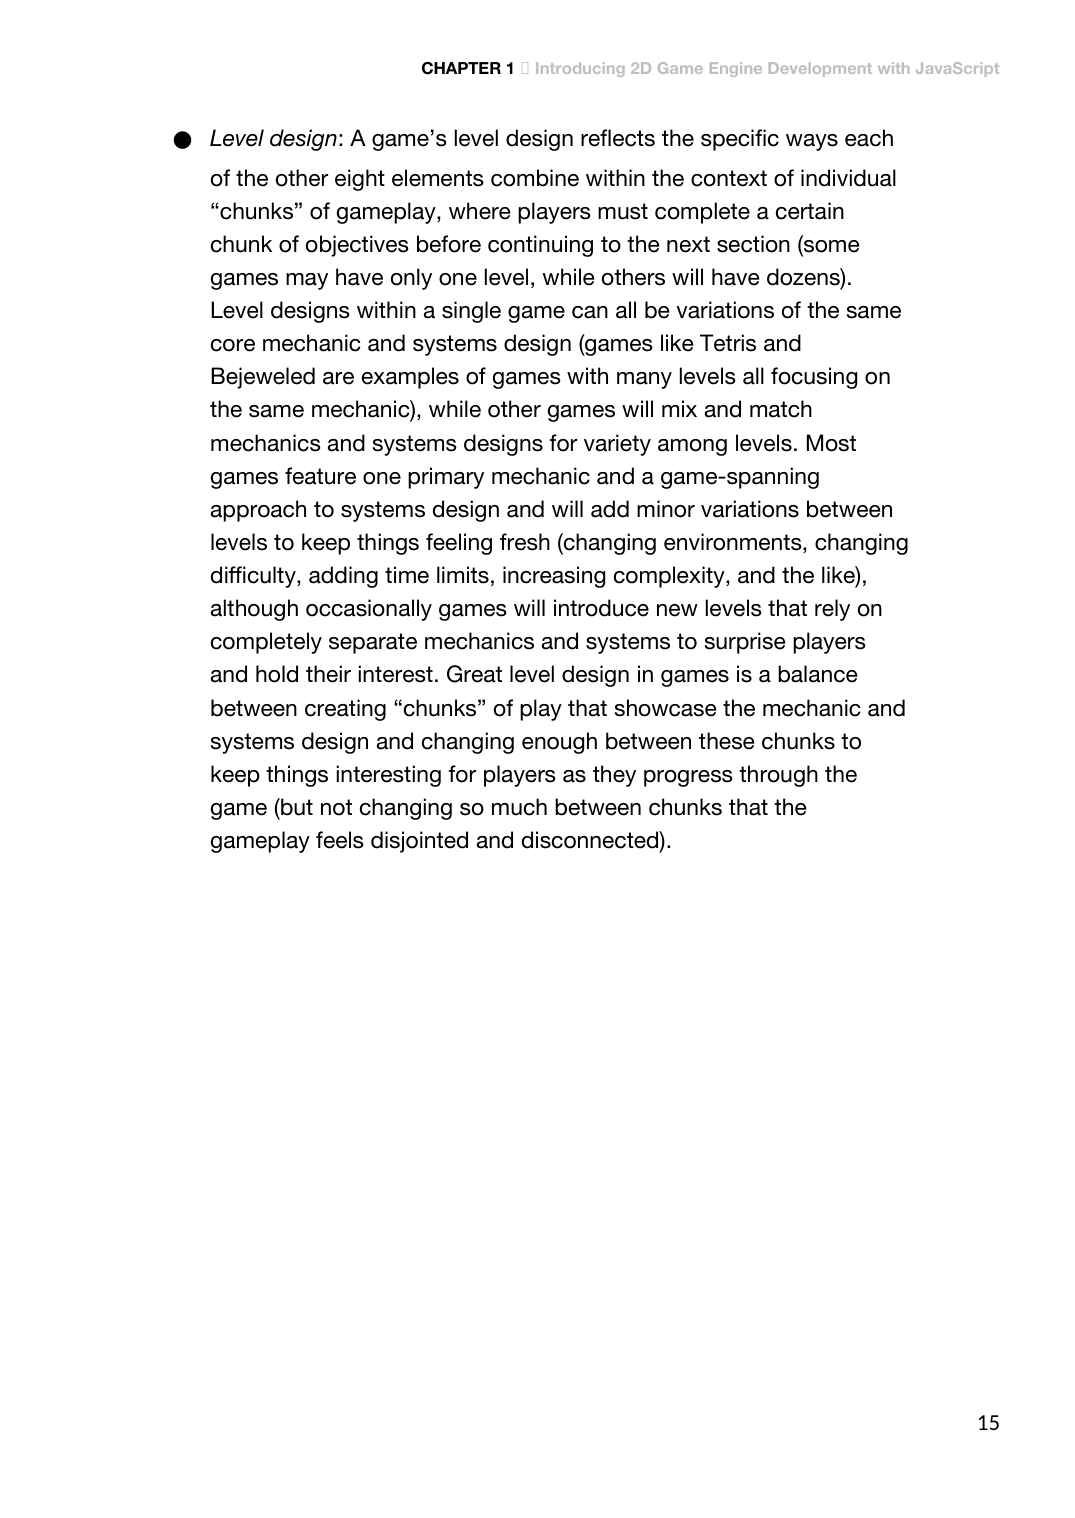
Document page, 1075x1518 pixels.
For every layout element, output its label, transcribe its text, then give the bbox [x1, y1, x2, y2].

list Level design: A game’s level design reflects the specific ways each of the other eight elements combine within the context of individual “chunks” of gameplay, where players must complete a certain chunk of objectives before continuing to the next section (some games may have only one level, while others will have dozens). Level designs within a single game can all be variations of the same core mechanic and systems design (games like Tetris and Bejeweled are examples of games with many levels all focusing on the same mechanic), while other games will mix and match mechanics and systems designs for variety among levels. Most games feature one primary mechanic and a game-spanning approach to systems design and will add minor variations between levels to keep things feeling fresh (changing environments, changing difficulty, adding time limits, increasing complexity, and the like), although occasionally games will introduce new levels that rely on completely separate mechanics and systems to surprise players and hold their interest. Great level design in games is a balance between creating “chunks” of play that showcase the mechanic and systems design and changing enough between these chunks to keep things interesting for players as they progress through the game (but not changing so much between chunks that the gameplay feels disjointed and disconnected). [172, 112, 910, 855]
